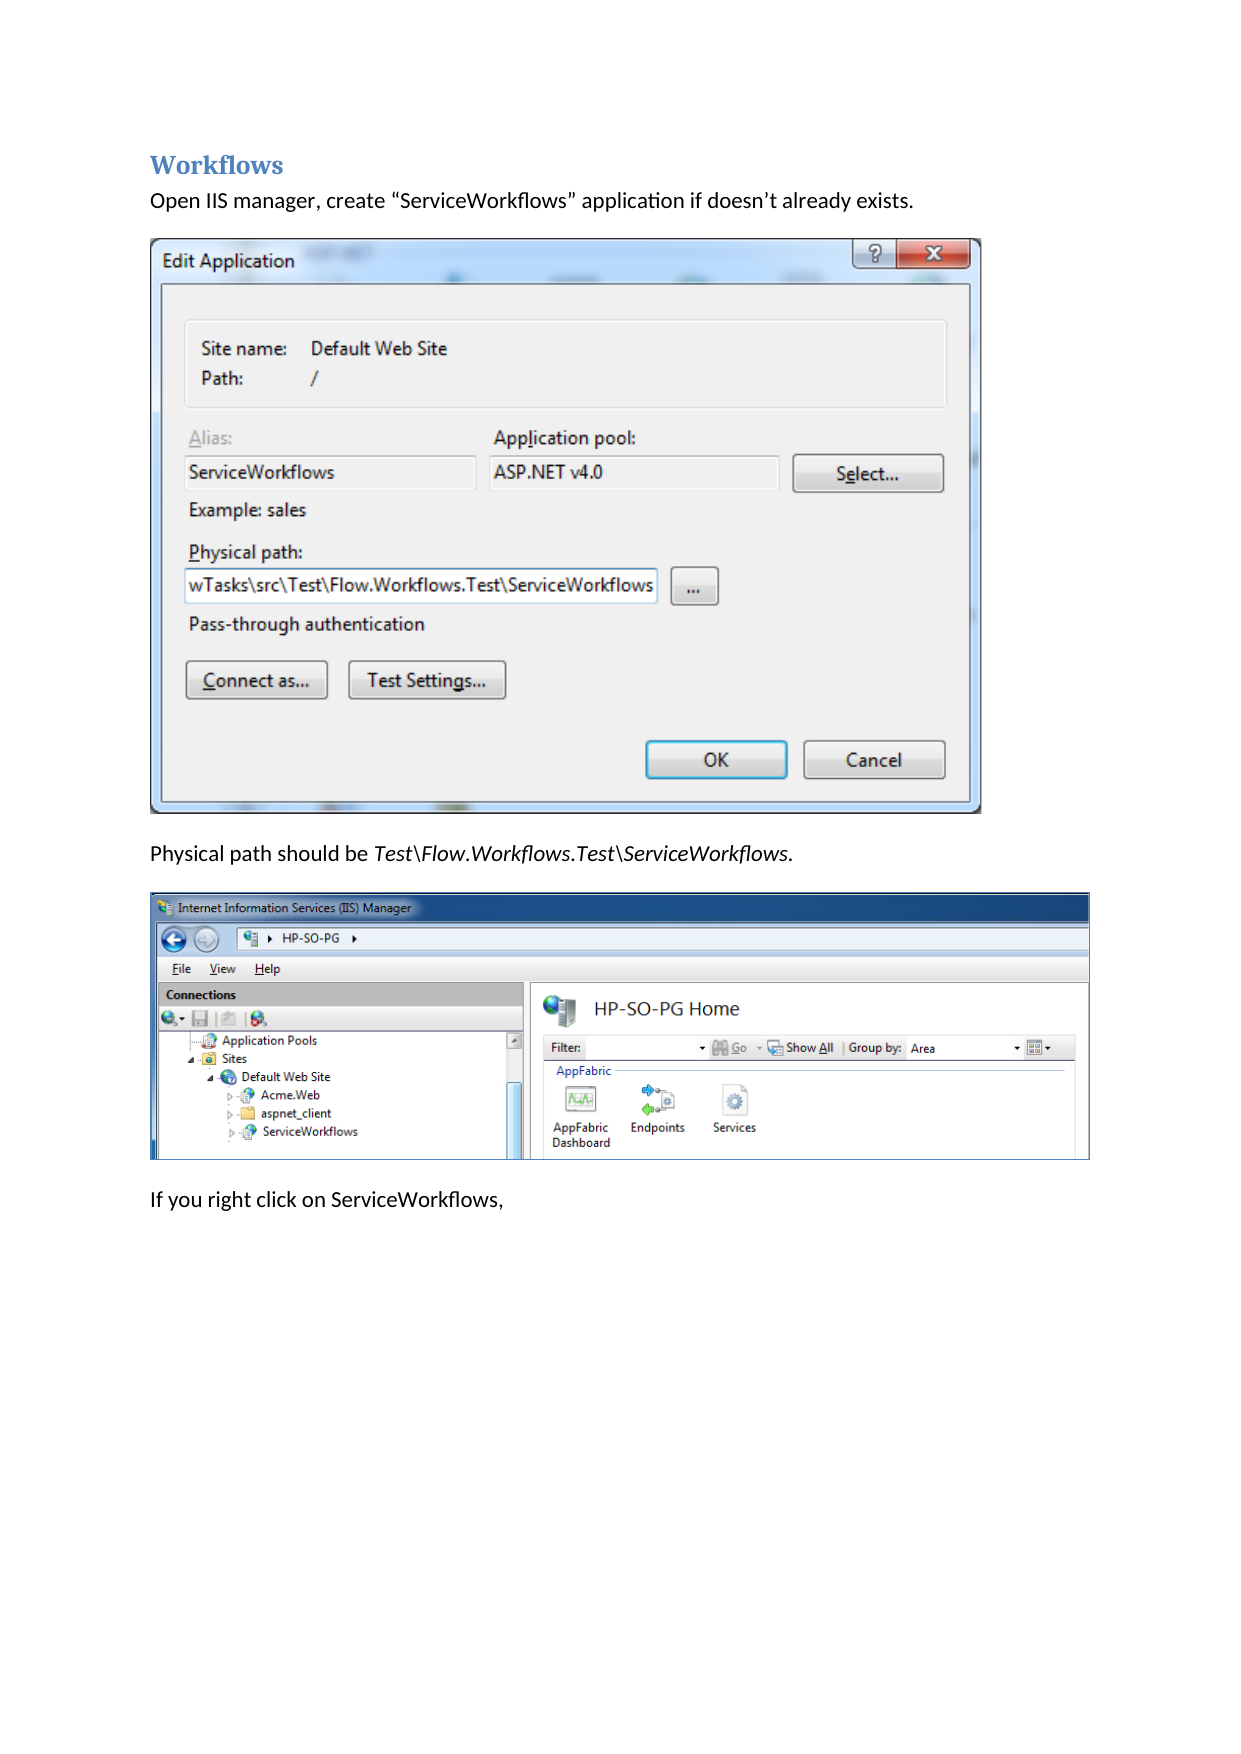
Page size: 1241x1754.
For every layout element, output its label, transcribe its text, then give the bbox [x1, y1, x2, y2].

text Open IIS manager, create “ServiceWorkflows” application if doesn’t already exists. [150, 186, 1090, 214]
subtitle Workflows [150, 150, 1090, 181]
picture [150, 238, 982, 814]
text Physical path should be Test\Flow.Workflows.Test\ServiceWorkflows. [150, 839, 1090, 867]
text If you right click on ServiceWorkflows, [150, 1185, 1090, 1213]
picture [152, 893, 1089, 1159]
